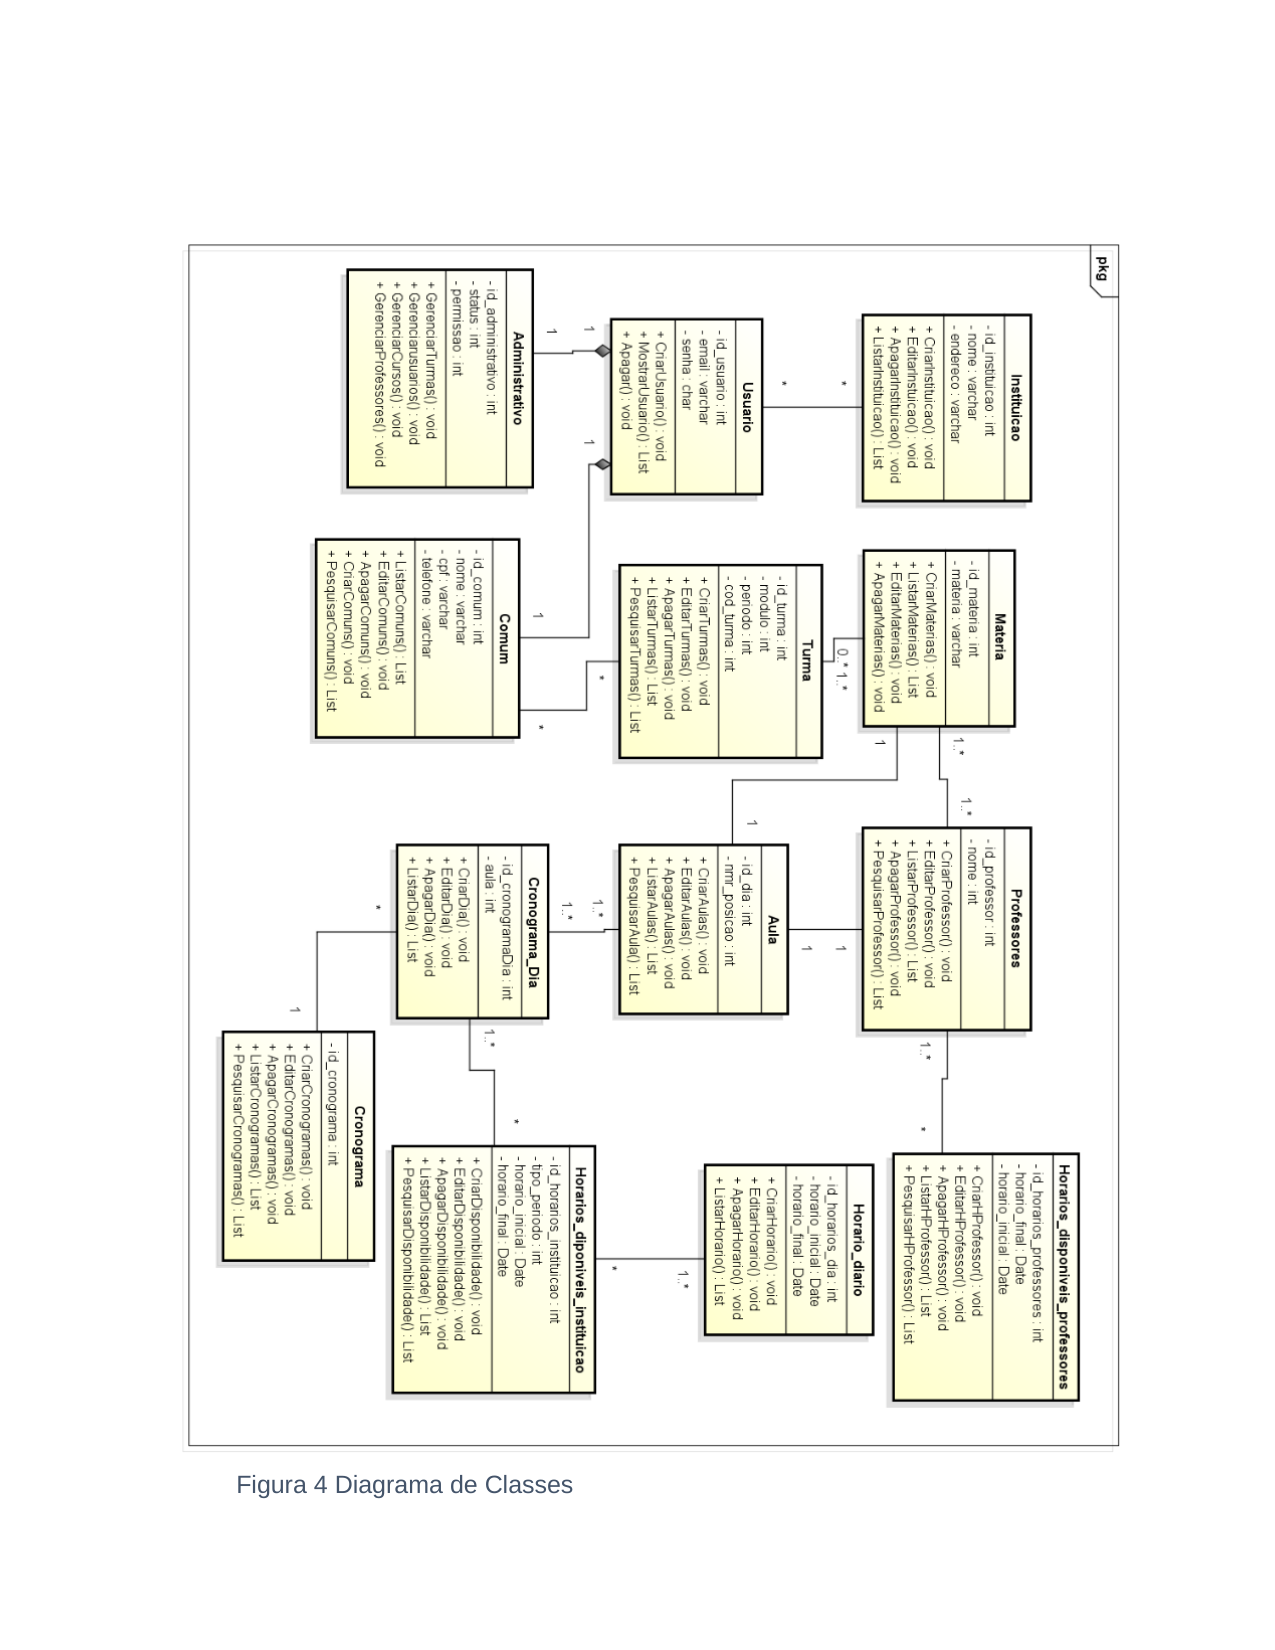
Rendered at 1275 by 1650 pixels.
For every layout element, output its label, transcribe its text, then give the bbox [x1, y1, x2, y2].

picture [179, 235, 1121, 1456]
text Figura 4 Diagrama de Classes [177, 1471, 1098, 1499]
